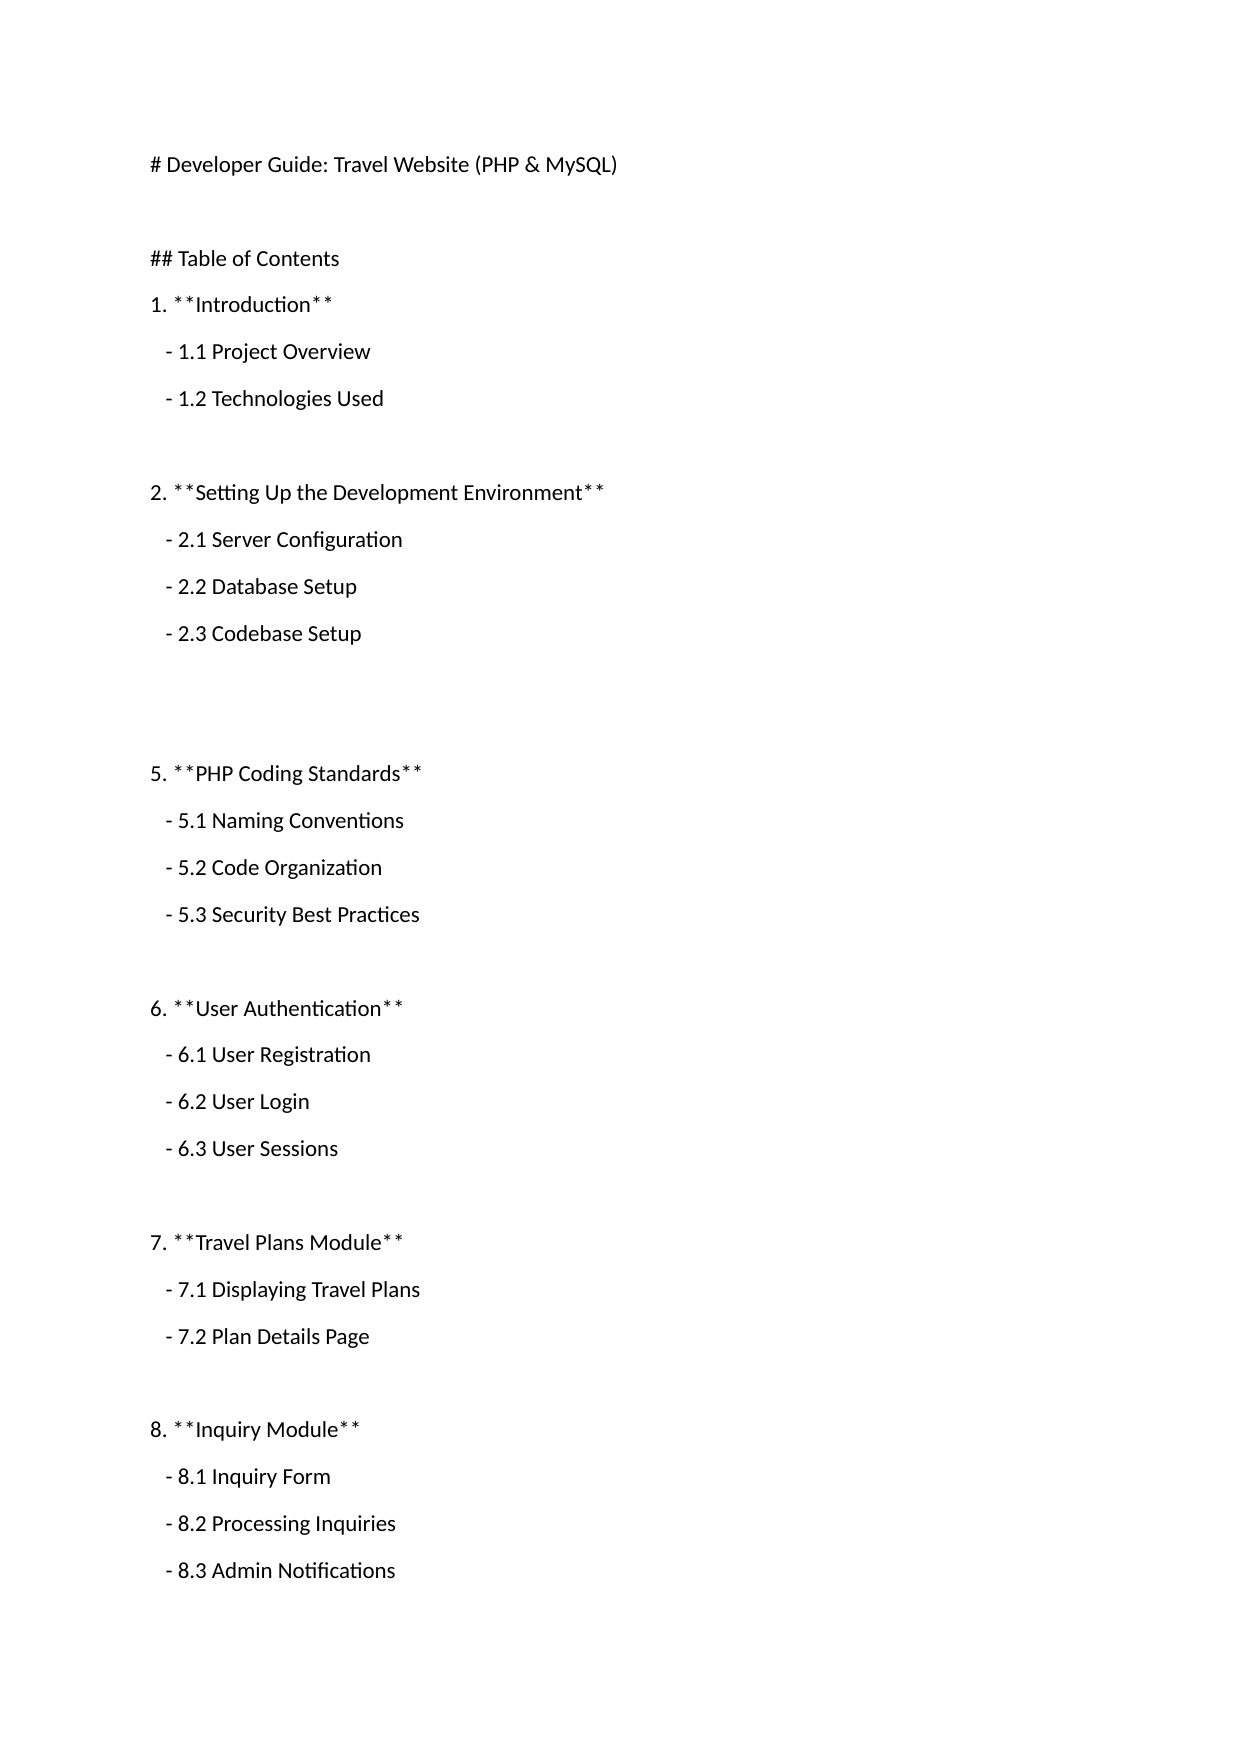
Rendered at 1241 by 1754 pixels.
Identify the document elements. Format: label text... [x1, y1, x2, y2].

text - 6.3 User Sessions [150, 1134, 1090, 1162]
text - 5.1 Naming Conventions [150, 806, 1090, 834]
text ## Table of Contents [150, 244, 1090, 272]
text 8. **Inquiry Module** [150, 1416, 1090, 1444]
text - 5.2 Code Organization [150, 853, 1090, 881]
text - 1.2 Technologies Used [150, 384, 1090, 412]
text # Developer Guide: Travel Website (PHP & MySQL) [150, 150, 1090, 178]
text - 2.1 Server Configuration [150, 525, 1090, 553]
text - 8.3 Admin Notifications [150, 1556, 1090, 1584]
text 1. **Introduction** [150, 291, 1090, 319]
text - 6.1 User Registration [150, 1041, 1090, 1069]
text 6. **User Authentication** [150, 994, 1090, 1022]
text - 6.2 User Login [150, 1087, 1090, 1116]
text - 8.2 Processing Inquiries [150, 1509, 1090, 1537]
text - 2.3 Codebase Setup [150, 619, 1090, 647]
text - 2.2 Database Setup [150, 572, 1090, 600]
text - 8.1 Inquiry Form [150, 1462, 1090, 1491]
text - 1.1 Project Overview [150, 337, 1090, 366]
text - 7.2 Plan Details Page [150, 1322, 1090, 1350]
text 2. **Setting Up the Development Environment** [150, 478, 1090, 506]
text 7. **Travel Plans Module** [150, 1228, 1090, 1256]
text - 5.3 Security Best Practices [150, 900, 1090, 928]
text 5. **PHP Coding Standards** [150, 759, 1090, 787]
text - 7.1 Displaying Travel Plans [150, 1275, 1090, 1303]
